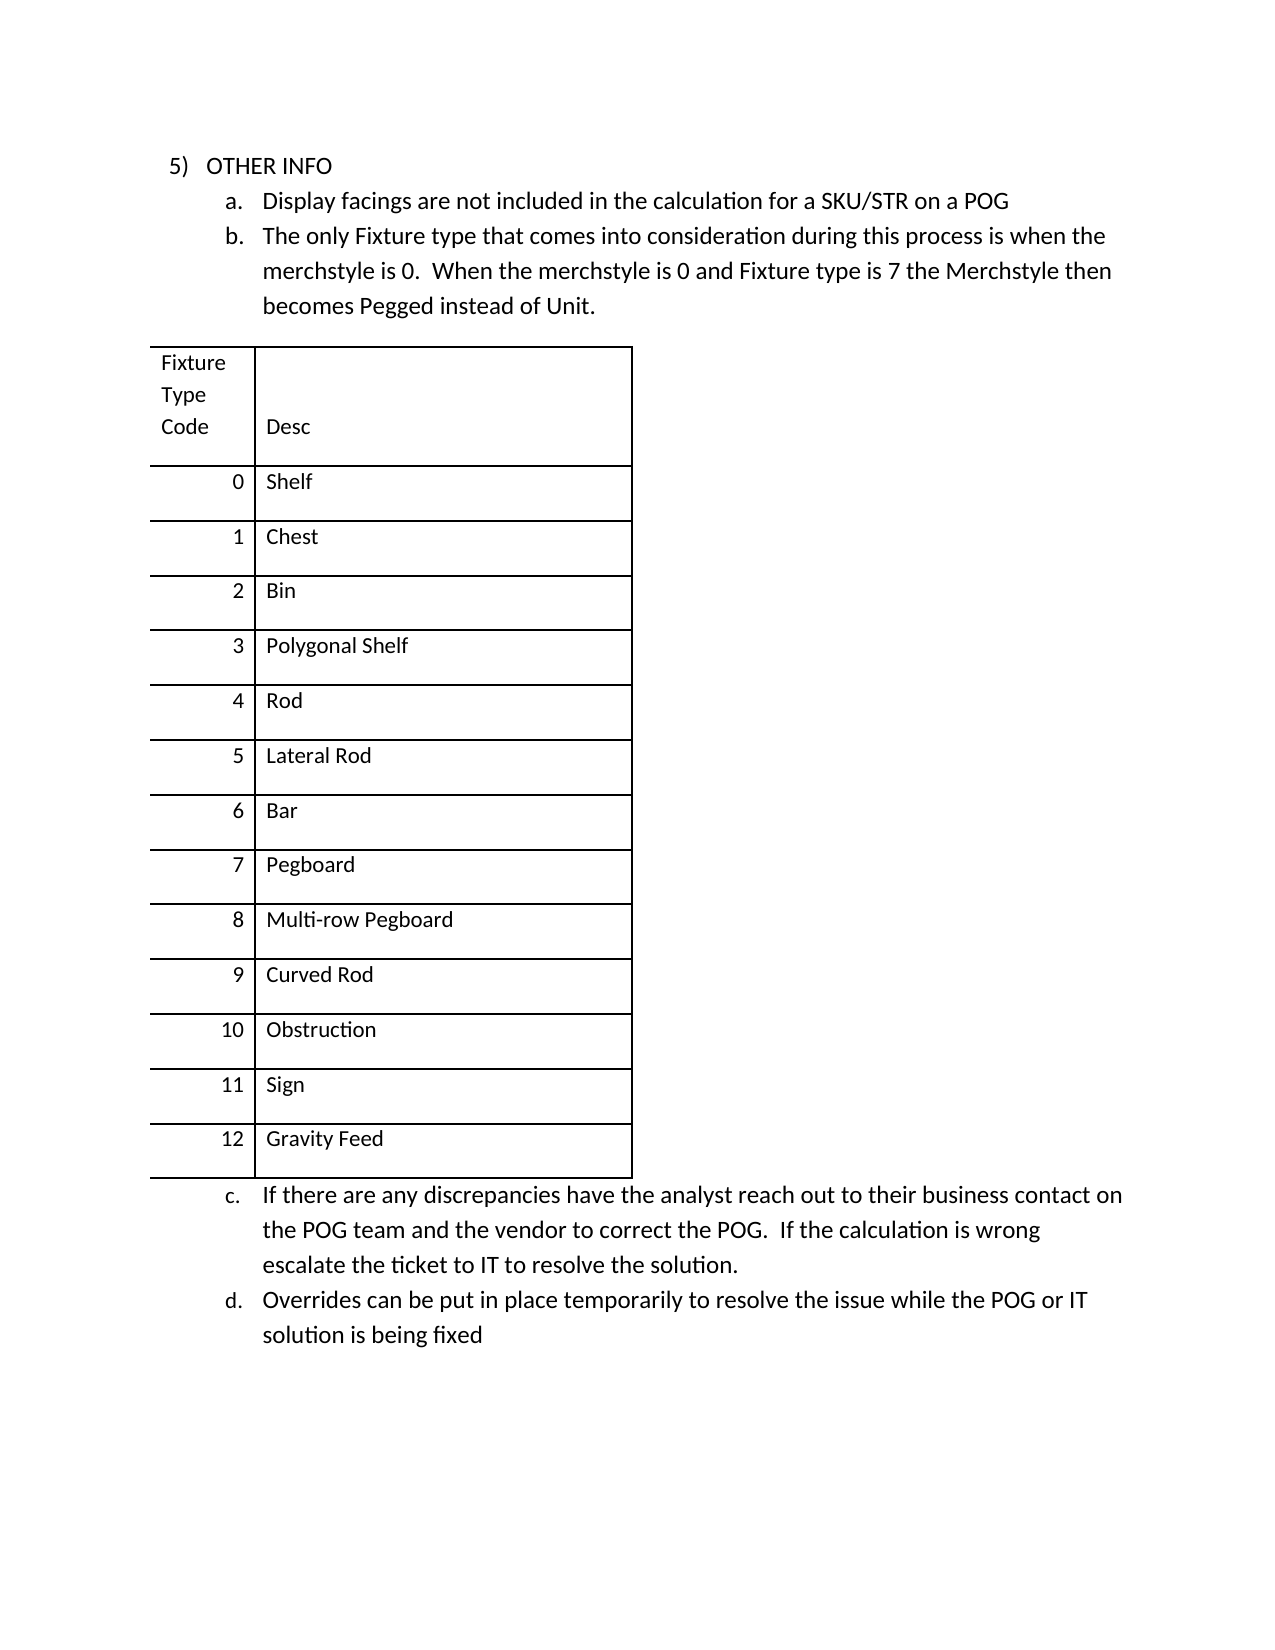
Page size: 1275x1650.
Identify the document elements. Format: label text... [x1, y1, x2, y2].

table_cell Rod [256, 686, 631, 739]
table_cell 5 [150, 741, 254, 794]
list OTHER INFO [169, 150, 1125, 181]
table_cell Multi-row Pegboard [256, 905, 631, 958]
table_cell 2 [150, 577, 254, 629]
table_cell 10 [150, 1015, 254, 1068]
table_cell Polygonal Shelf [256, 631, 631, 684]
table_cell 6 [150, 796, 254, 848]
table_header Fixture Type Code [150, 348, 254, 465]
table_cell 3 [150, 631, 254, 684]
table_cell 9 [150, 960, 254, 1013]
table_cell Gravity Feed [256, 1125, 631, 1177]
table_cell 7 [150, 851, 254, 903]
table_cell Curved Rod [256, 960, 631, 1013]
list The only Fixture type that comes into consideration during this process is when the merchstyle is 0. When the merchstyle is 0 and Fixture type is 7 the Merchstyle then becomes Pegged instead of Unit. [225, 220, 1125, 321]
table_cell 12 [150, 1125, 254, 1177]
table_cell Pegboard [256, 851, 631, 903]
table_cell 4 [150, 686, 254, 739]
list If there are any discrepancies have the analyst reach out to their business contact on the POG team and the vendor to correct the POG. If the calculation is wrong escalate the ticket to IT to resolve the solution. [225, 1179, 1125, 1280]
list Display facings are not included in the calculation for a SKU/STR on a POG [225, 185, 1125, 216]
table_cell Bin [256, 577, 631, 629]
table_cell Sign [256, 1070, 631, 1122]
table_cell Shelf [256, 467, 631, 520]
table_cell Lateral Rod [256, 741, 631, 794]
table_cell 8 [150, 905, 254, 958]
list Overrides can be put in place temporarily to resolve the issue while the POG or IT solution is being fixed [225, 1284, 1125, 1350]
table_cell Chest [256, 522, 631, 574]
table_cell 1 [150, 522, 254, 574]
table_cell 11 [150, 1070, 254, 1122]
table_cell Bar [256, 796, 631, 848]
table_cell 0 [150, 467, 254, 520]
table_cell Obstruction [256, 1015, 631, 1068]
table_header Desc [256, 348, 631, 465]
